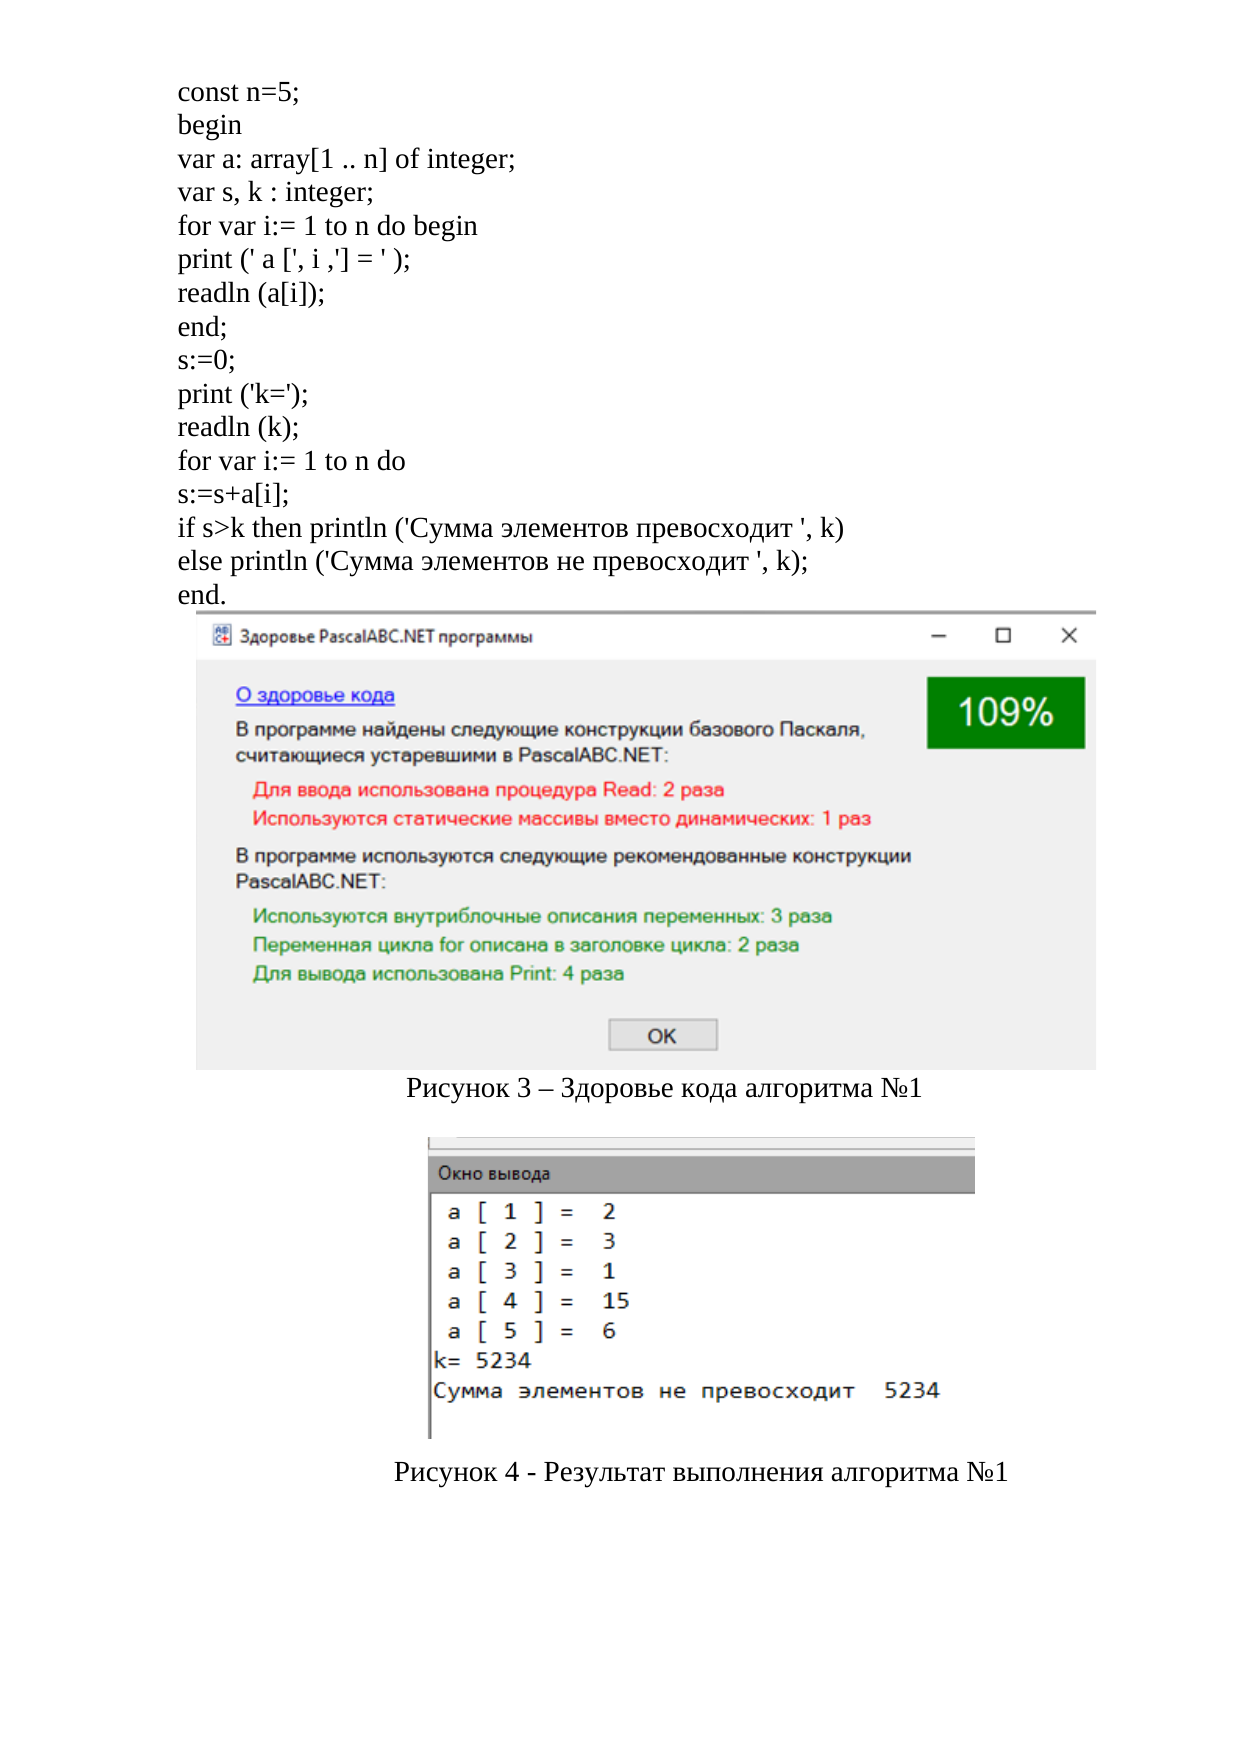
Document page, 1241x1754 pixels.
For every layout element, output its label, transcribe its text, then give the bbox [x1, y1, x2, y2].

text for var i:= 1 to n do begin [177, 208, 1152, 242]
text var s, k : integer; [177, 174, 1152, 208]
text for var i:= 1 to n do [177, 443, 1152, 476]
text else println ('Сумма элементов не превосходит ', k); [177, 543, 1152, 577]
text readln (a[i]); [177, 275, 1152, 309]
text end; [177, 309, 1152, 342]
text const n=5; [177, 74, 1152, 107]
text readln (k); [177, 409, 1152, 443]
text s:=s+a[i]; [177, 476, 1152, 510]
text if s>k then println ('Сумма элементов превосходит ', k) [177, 510, 1152, 543]
text end. [177, 577, 1152, 611]
text var a: array[1 .. n] of integer; [177, 141, 1152, 174]
text begin [177, 107, 1152, 141]
text s:=0; [177, 342, 1152, 376]
text print ('k='); [177, 376, 1152, 409]
text print (' a [', i ,'] = ' ); [177, 242, 1152, 275]
text Рисунок 4 - Результат выполнения алгоритма №1 [177, 1454, 1152, 1487]
text Рисунок 3 – Здоровье кода алгоритма №1 [177, 1070, 1152, 1103]
